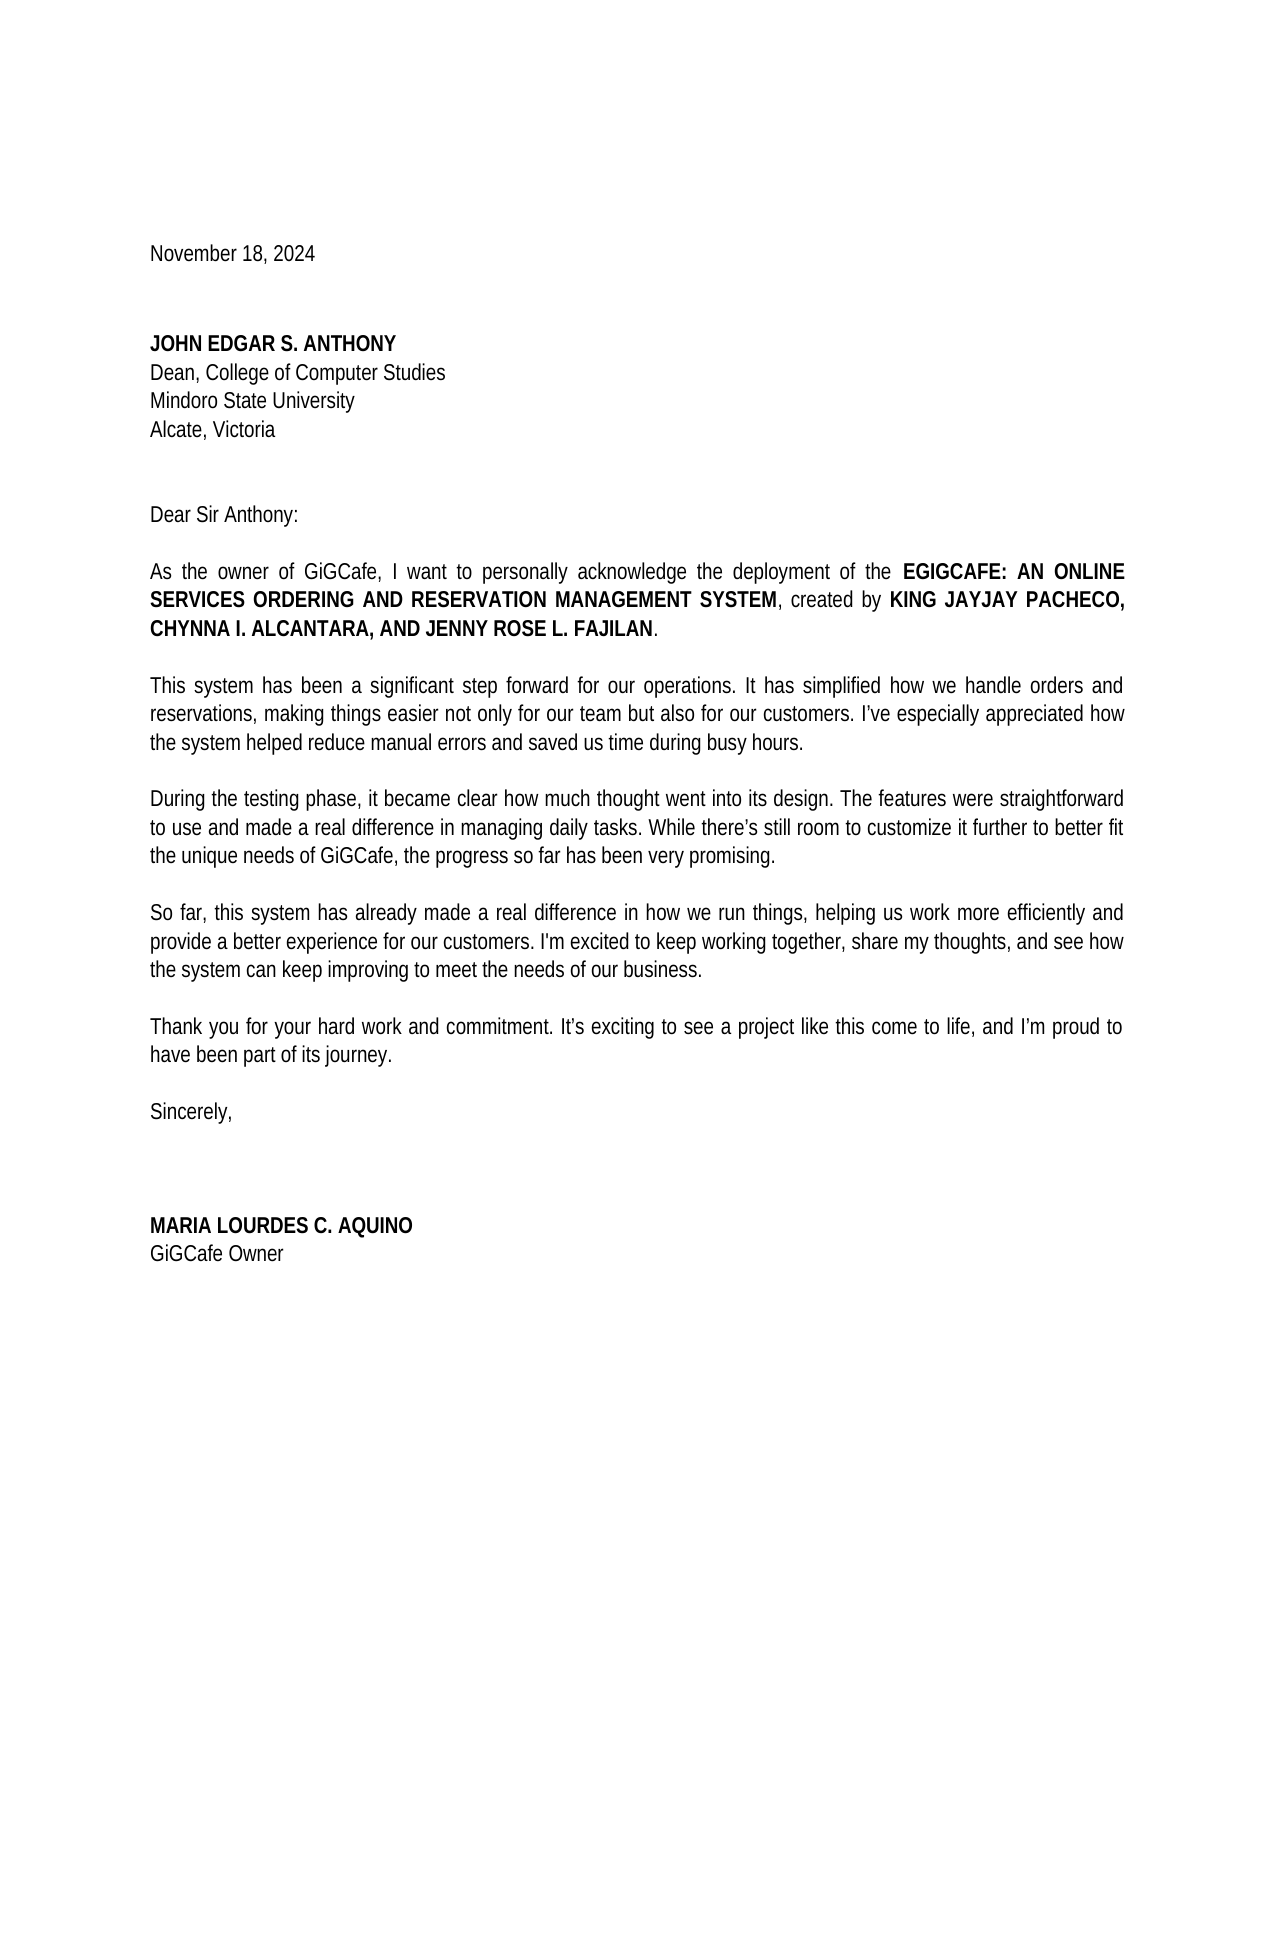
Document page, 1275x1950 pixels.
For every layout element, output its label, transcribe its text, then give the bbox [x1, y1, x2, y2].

text As the owner of GiGCafe, I want to personally acknowledge the deployment of the EGIGCAFE: AN ONLINE SERVICES ORDERING AND RESERVATION MANAGEMENT SYSTEM, created by KING JAYJAY PACHECO, CHYNNA I. ALCANTARA, AND JENNY ROSE L. FAJILAN. [150, 558, 1125, 641]
text MARIA LOURDES C. AQUINO [150, 1212, 1125, 1238]
text Dear Sir Anthony: [150, 501, 1125, 527]
text Sincerely, [150, 1098, 1125, 1124]
text So far, this system has already made a real difference in how we run things, helping us work more efficiently and provide a better experience for our customers. I'm excited to keep working together, share my thoughts, and see how the system can keep improving to meet the needs of our business. [150, 899, 1125, 982]
text JOHN EDGAR S. ANTHONY [150, 330, 1125, 357]
text During the testing phase, it became clear how much thought went into its design. The features were straightforward to use and made a real difference in managing daily tasks. While there’s still room to customize it further to better fit the unique needs of GiGCafe, the progress so far has been very promising. [150, 785, 1125, 869]
text This system has been a significant step forward for our operations. It has simplified how we handle orders and reservations, making things easier not only for our team but also for our customers. I’ve especially appreciated how the system helped reduce manual errors and saved us time during busy hours. [150, 672, 1125, 755]
text Thank you for your hard work and commitment. It’s exciting to see a project like this come to life, and I’m proud to have been part of its journey. [150, 1013, 1125, 1068]
text GiGCafe Owner [150, 1240, 1125, 1267]
text Dean, College of Computer Studies [150, 359, 1125, 385]
text Mindoro State University [150, 387, 1125, 414]
text Alcate, Victoria [150, 416, 1125, 442]
text November 18, 2024 [150, 240, 1125, 267]
